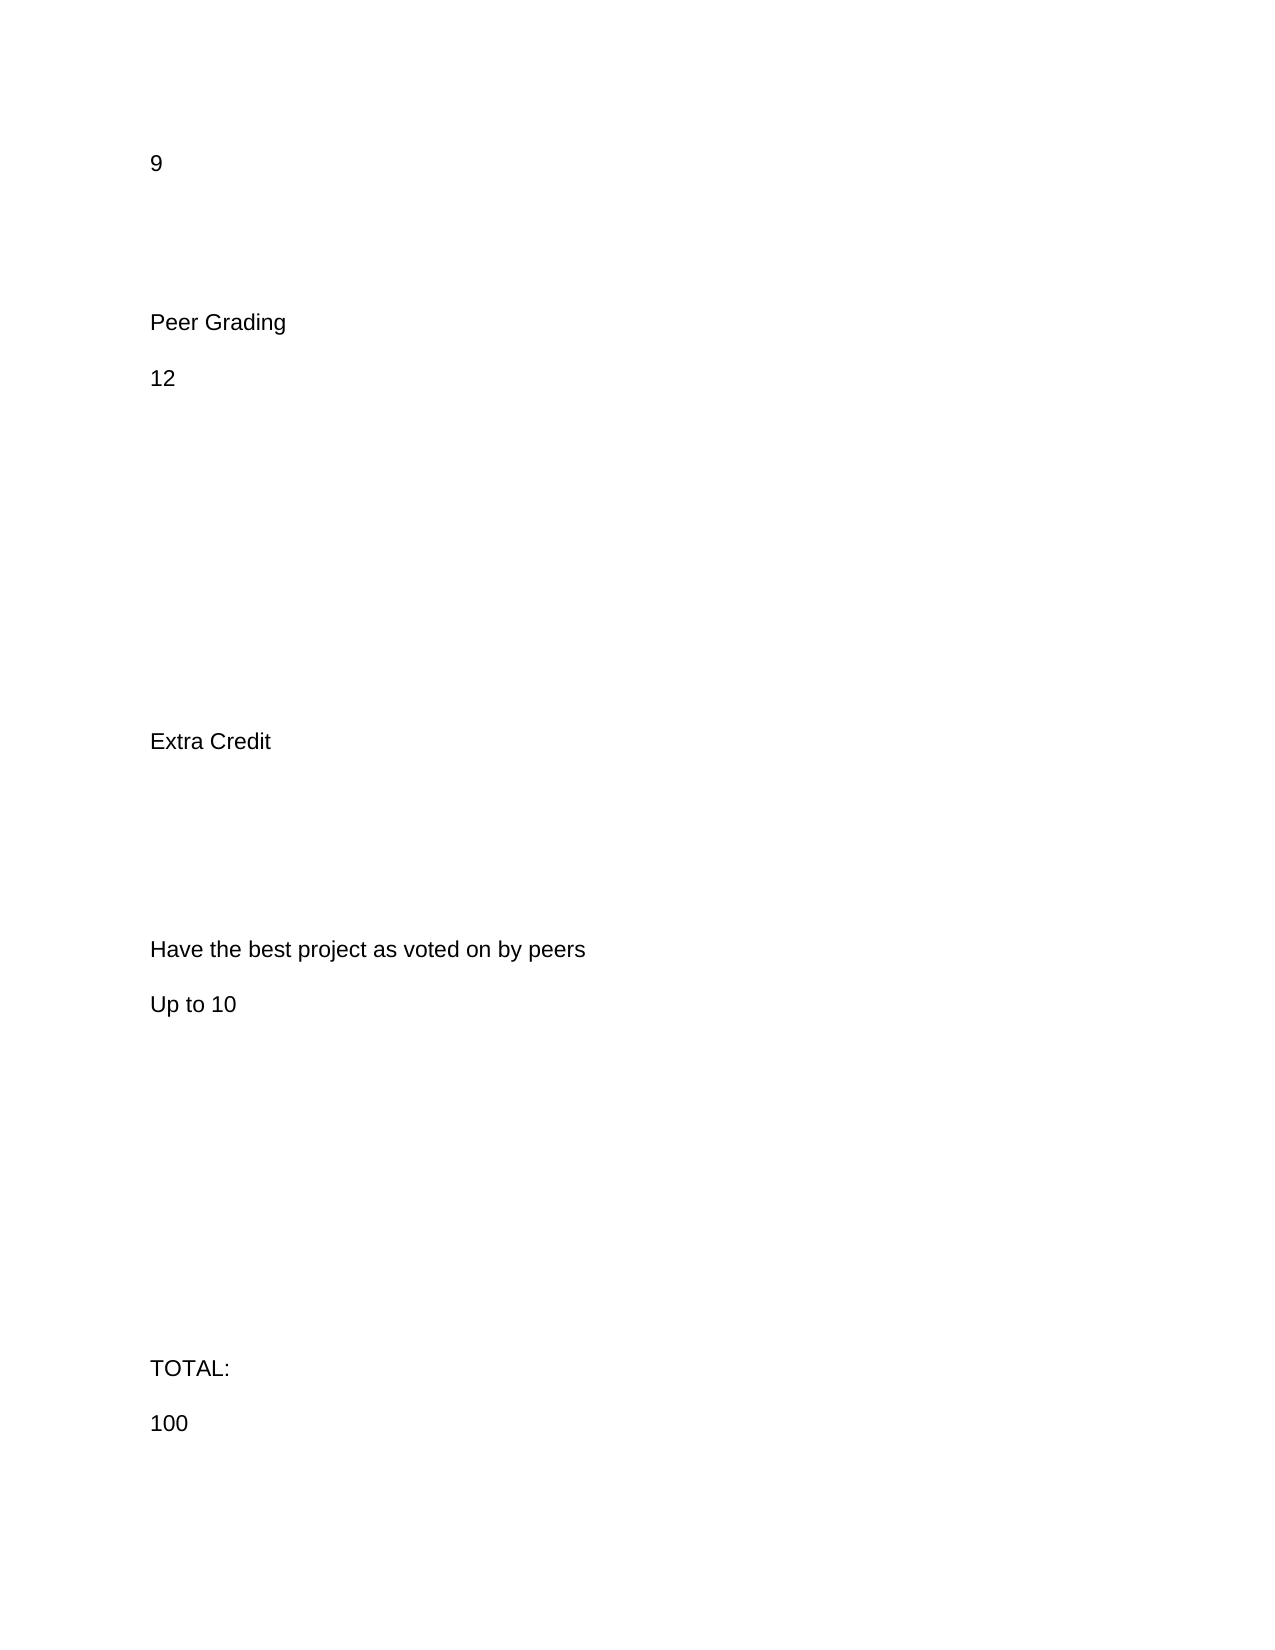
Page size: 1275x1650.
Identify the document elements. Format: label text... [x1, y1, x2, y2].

text Extra Credit [150, 728, 1125, 754]
text TOTAL: [150, 1355, 1125, 1381]
text 100 [150, 1410, 1125, 1436]
text Have the best project as voted on by peers [150, 936, 1125, 963]
text 9 [150, 150, 1125, 176]
text 12 [150, 364, 1125, 391]
text Peer Grading [150, 309, 1125, 336]
text Up to 10 [150, 991, 1125, 1018]
